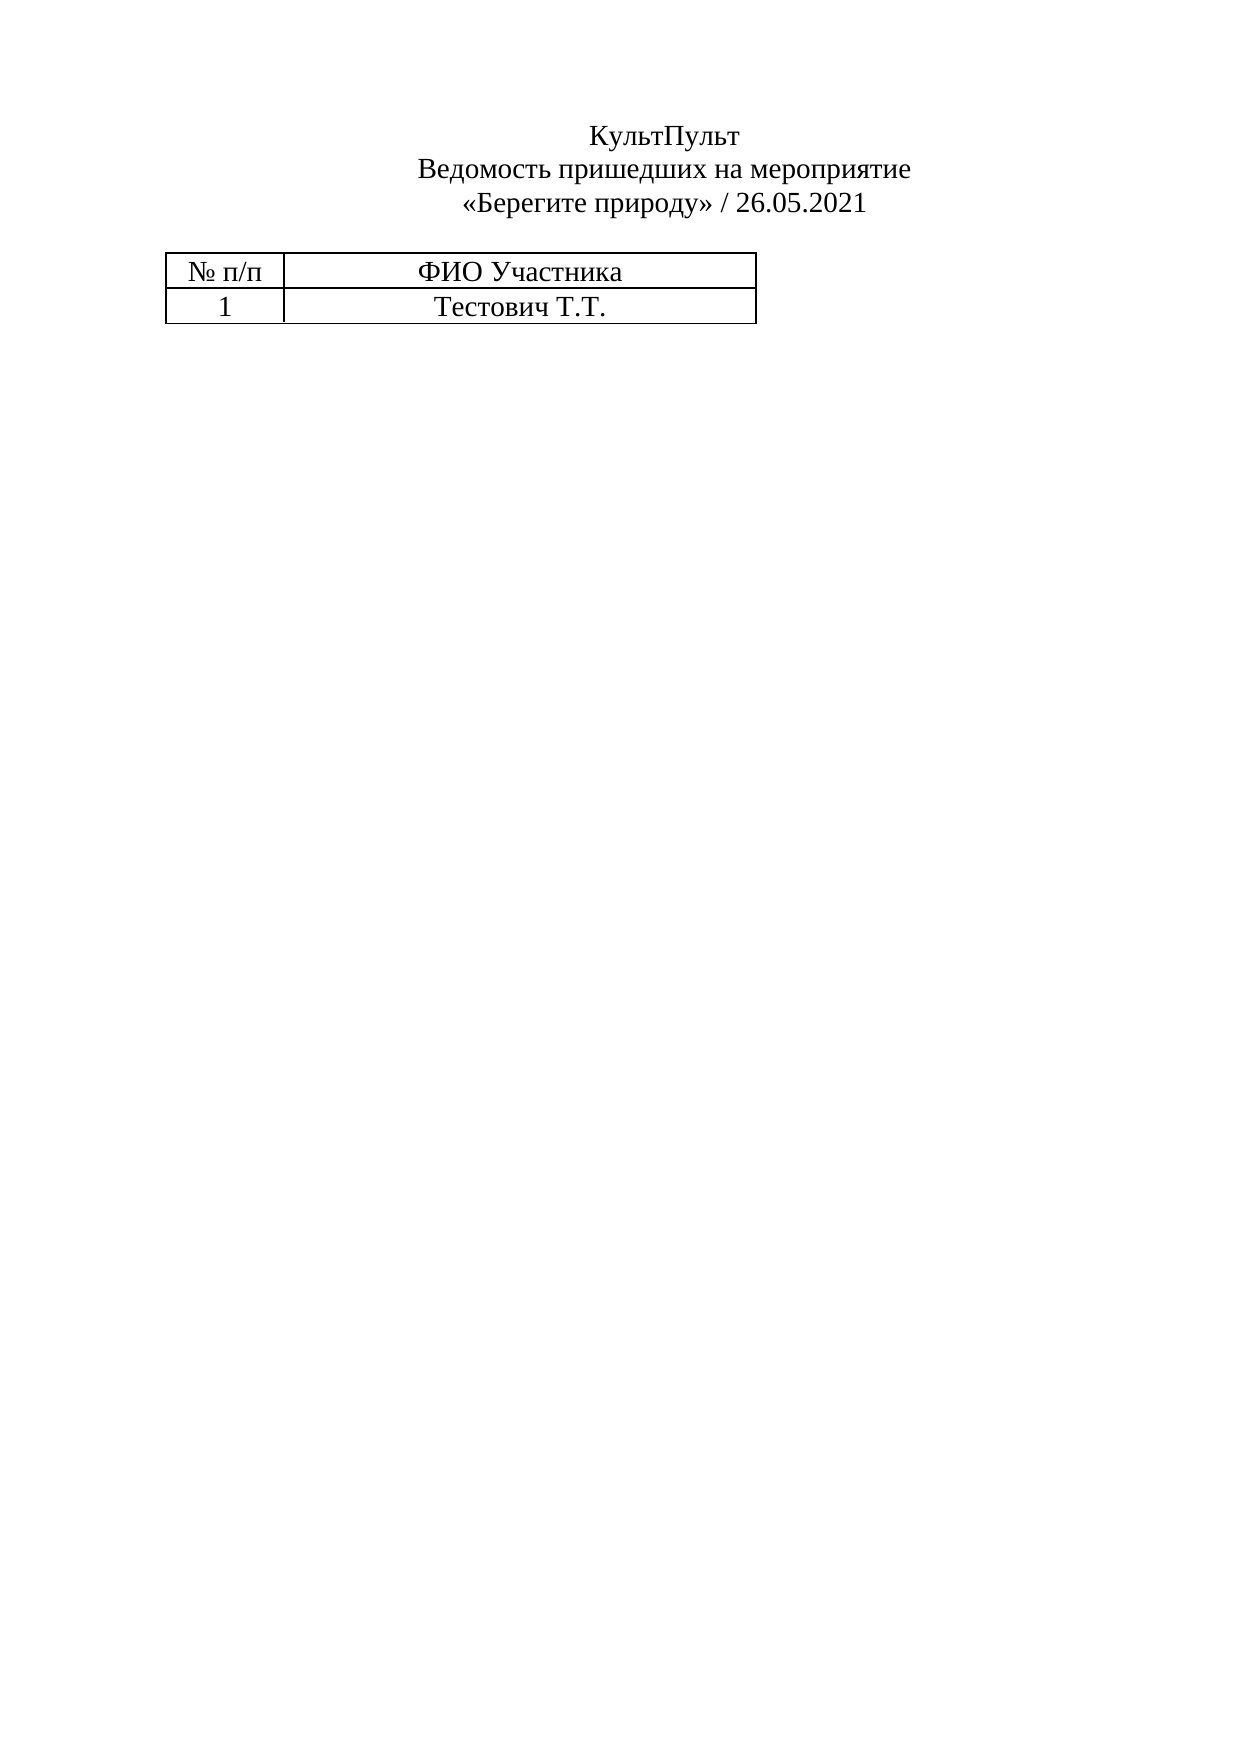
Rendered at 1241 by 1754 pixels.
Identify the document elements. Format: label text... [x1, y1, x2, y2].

table_header ФИО Участника [285, 254, 755, 287]
text «Берегите природу» / 26.05.2021 [177, 185, 1152, 219]
text КультПульт [177, 118, 1152, 152]
table_header № п/п [167, 254, 283, 287]
table_cell 1 [167, 289, 283, 322]
text Ведомость пришедших на мероприятие [177, 152, 1152, 185]
table_cell Тестович Т.Т. [285, 289, 755, 322]
